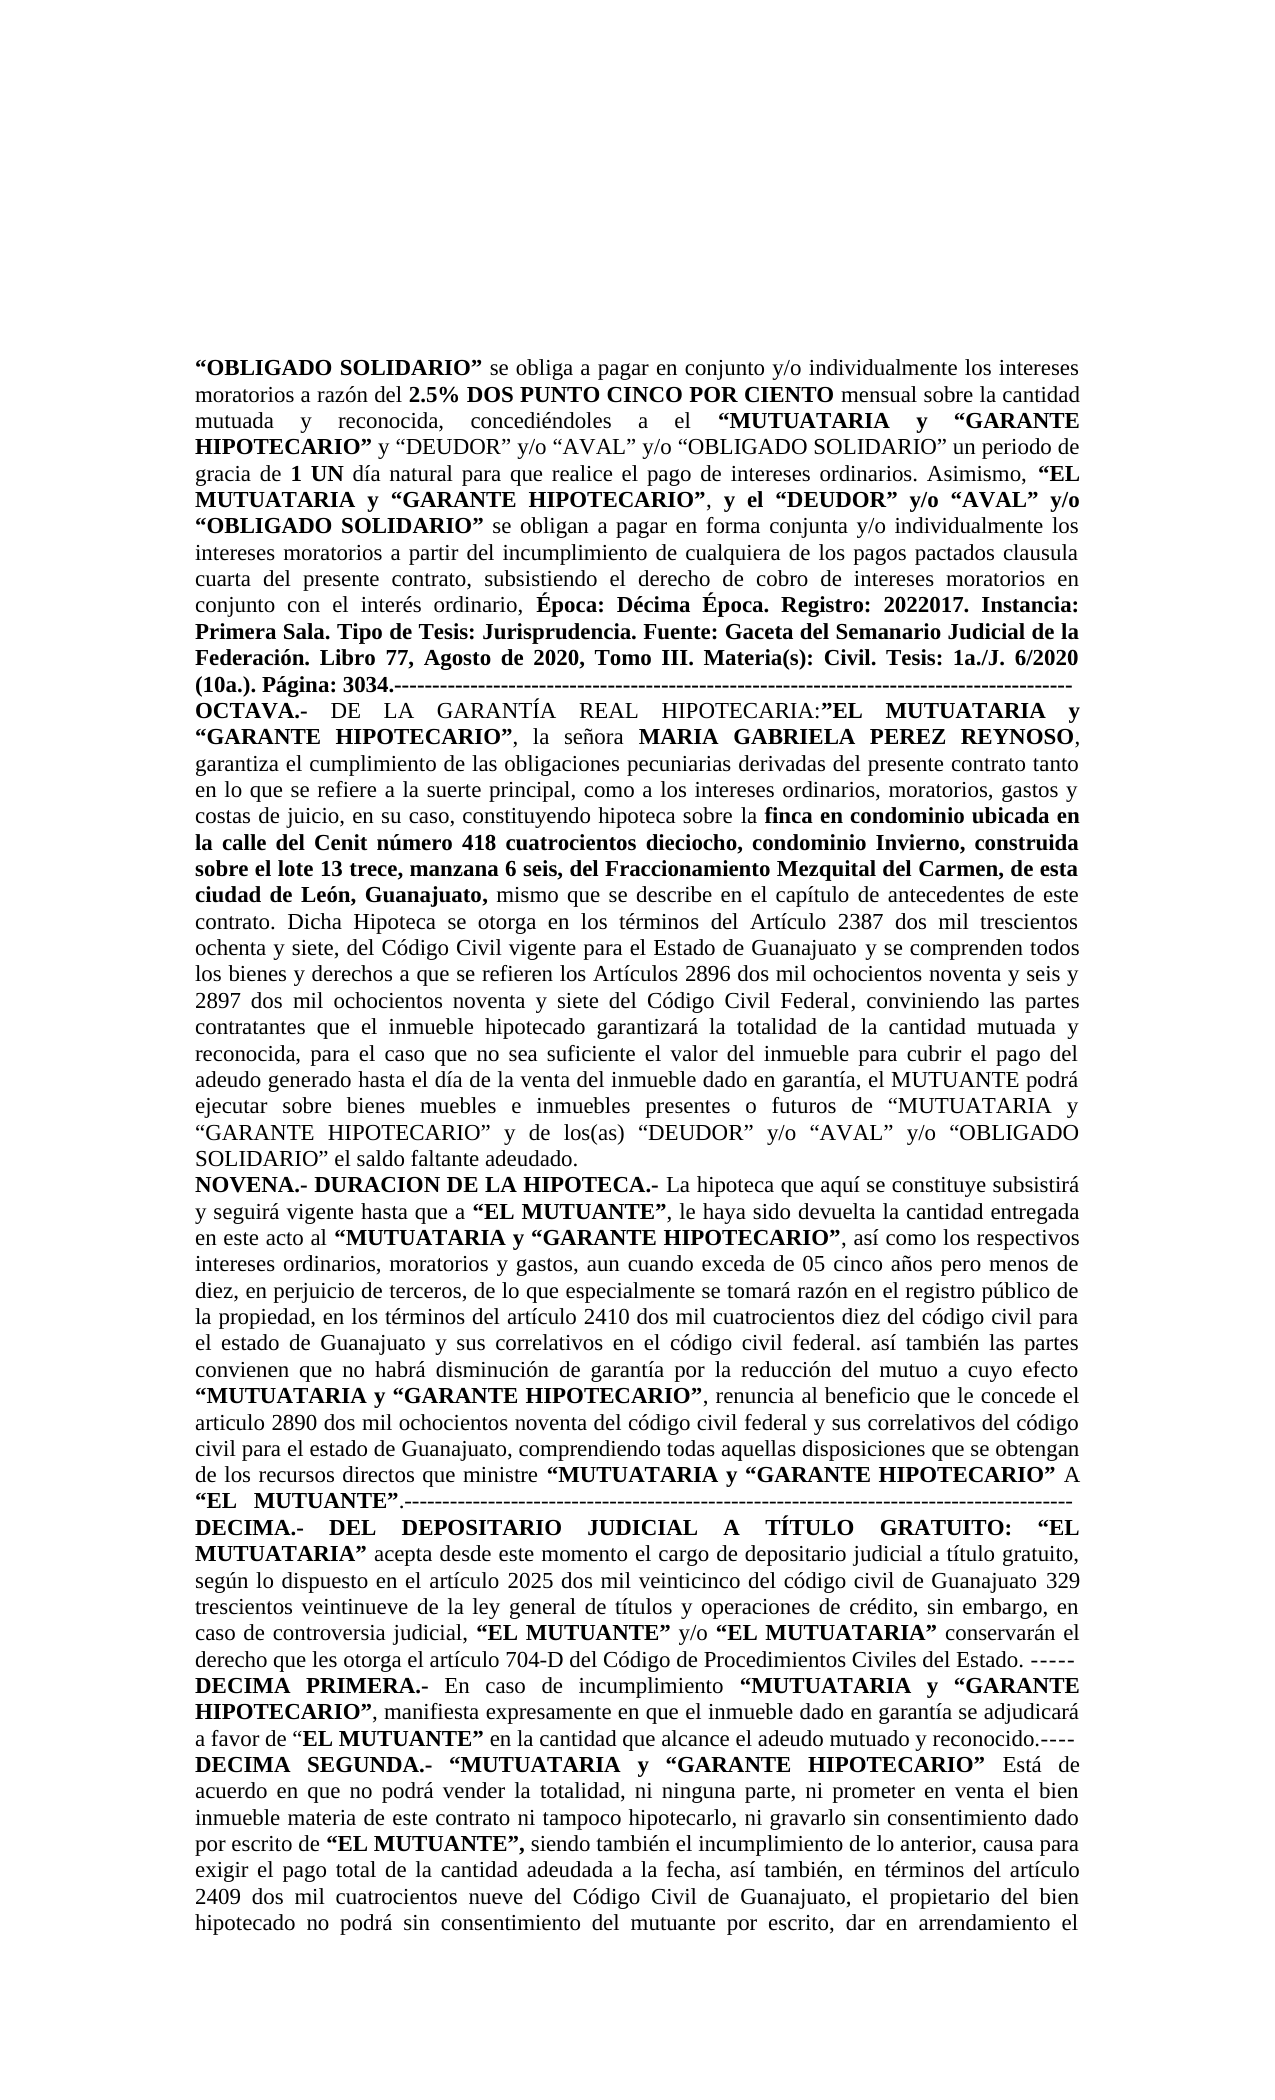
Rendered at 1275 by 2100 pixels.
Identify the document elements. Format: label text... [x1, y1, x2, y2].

text NOVENA.- DURACION DE LA HIPOTECA.- La hipoteca que aquí se constituye subsistirá y seguirá vigente hasta que a “EL MUTUANTE”, le haya sido devuelta la cantidad entregada en este acto al “MUTUATARIA y “GARANTE HIPOTECARIO”, así como los respectivos intereses ordinarios, moratorios y gastos, aun cuando exceda de 05 cinco años pero menos de diez, en perjuicio de terceros, de lo que especialmente se tomará razón en el registro público de la propiedad, en los términos del artículo 2410 dos mil cuatrocientos diez del código civil para el estado de Guanajuato y sus correlativos en el código civil federal. así también las partes convienen que no habrá disminución de garantía por la reducción del mutuo a cuyo efecto “MUTUATARIA y “GARANTE HIPOTECARIO”, renuncia al beneficio que le concede el articulo 2890 dos mil ochocientos noventa del código civil federal y sus correlativos del código civil para el estado de Guanajuato, comprendiendo todas aquellas disposiciones que se obtengan de los recursos directos que ministre “MUTUATARIA y “GARANTE HIPOTECARIO” A “ELYMUTUANTE”. [195, 1171, 1080, 1514]
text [195, 1751, 1080, 1936]
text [195, 354, 1080, 697]
text DECIMA.- DEL DEPOSITARIO JUDICIAL A TÍTULO GRATUITO: “EL MUTUATARIA” acepta desde este momento el cargo de depositario judicial a título gratuito, según lo dispuesto en el artículo 2025 dos mil veinticinco del código civil de Guanajuato 329 trescientos veintinueve de la ley general de títulos y operaciones de crédito, sin embargo, en caso de controversia judicial, “EL MUTUANTE” y/o “EL MUTUATARIA” conservarán el derecho que les otorga el artículo 704-D del Código de Procedimientos Civiles del Estado. [195, 1514, 1080, 1672]
text OCTAVA.- DE LA GARANTÍA REAL HIPOTECARIA:”EL MUTUATARIA y “GARANTE HIPOTECARIO”, la señora MARIA GABRIELA PEREZ REYNOSO, garantiza el cumplimiento de las obligaciones pecuniarias derivadas del presente contrato tanto en lo que se refiere a la suerte principal, como a los intereses ordinarios, moratorios, gastos y costas de juicio, en su caso, constituyendo hipoteca sobre la finca en condominio ubicada en la calle del Cenit número 418 cuatrocientos dieciocho, condominio Invierno, construida sobre el lote 13 trece, manzana 6 seis, del Fraccionamiento Mezquital del Carmen, de esta ciudad de León, Guanajuato, mismo que se describe en el capítulo de antecedentes de este contrato. Dicha Hipoteca se otorga en los términos del Artículo 2387 dos mil trescientos ochenta y siete, del Código Civil vigente para el Estado de Guanajuato y se comprenden todos los bienes y derechos a que se refieren los Artículos 2896 dos mil ochocientos noventa y seis y 2897 dos mil ochocientos noventa y siete del Código Civil Federal, conviniendo las partes contratantes que el inmueble hipotecado garantizará la totalidad de la cantidad mutuada y reconocida, para el caso que no sea suficiente el valor del inmueble para cubrir el pago del adeudo generado hasta el día de la venta del inmueble dado en garantía, el MUTUANTE podrá ejecutar sobre bienes muebles e inmuebles presentes o futuros de “MUTUATARIA y “GARANTE HIPOTECARIO” y de los(as) “DEUDOR” y/o “AVAL” y/o “OBLIGADO SOLIDARIO” el saldo faltante adeudado. [195, 697, 1080, 1171]
text DECIMA PRIMERA.- En caso de incumplimiento “MUTUATARIA y “GARANTE HIPOTECARIO”, manifiesta expresamente en que el inmueble dado en garantía se adjudicará a favor de “EL MUTUANTE” en la cantidad que alcance el adeudo mutuado y reconocido. [195, 1672, 1080, 1751]
